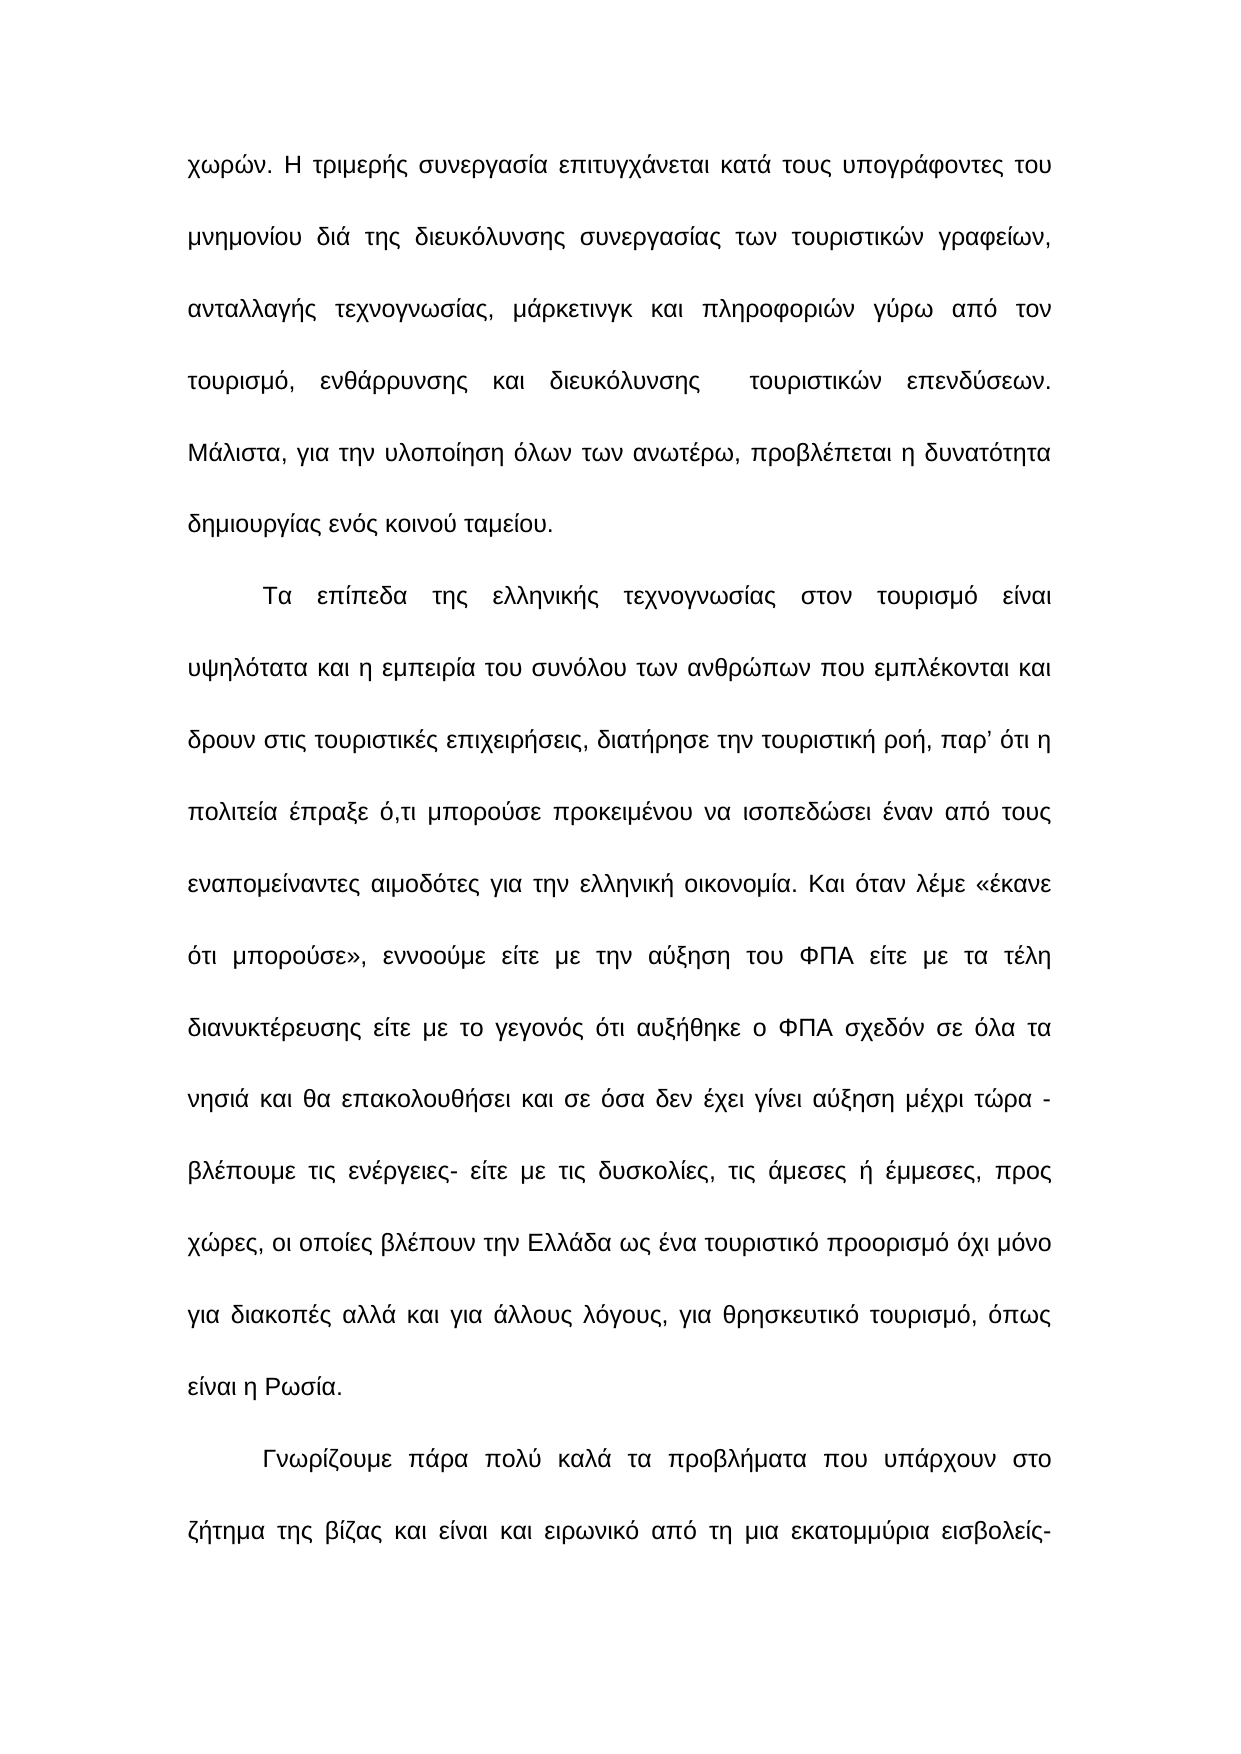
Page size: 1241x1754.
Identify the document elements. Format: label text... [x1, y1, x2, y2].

text Τα επίπεδα της ελληνικής τεχνογνωσίας στον τουρισμό είναι υψηλότατα και η εμπειρία του συνόλου των ανθρώπων που εμπλέκονται και δρουν στις τουριστικές επιχειρήσεις, διατήρησε την τουριστική ροή, παρ’ ότι η πολιτεία έπραξε ό,τι μπορούσε προκειμένου να ισοπεδώσει έναν από τους εναπομείναντες αιμοδότες για την ελληνική οικονομία. Και όταν λέμε «έκανε ότι μπορούσε», εννοούμε είτε με την αύξηση του ΦΠΑ είτε με τα τέλη διανυκτέρευσης είτε με το γεγονός ότι αυξήθηκε ο ΦΠΑ σχεδόν σε όλα τα νησιά και θα επακολουθήσει και σε όσα δεν έχει γίνει αύξηση μέχρι τώρα -βλέπουμε τις ενέργειες- είτε με τις δυσκολίες, τις άμεσες ή έμμεσες, προς χώρες, οι οποίες βλέπουν την Ελλάδα ως ένα τουριστικό προορισμό όχι μόνο για διακοπές αλλά και για άλλους λόγους, για θρησκευτικό τουρισμό, όπως είναι η Ρωσία. [187, 581, 1053, 1401]
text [187, 1444, 1053, 1544]
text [187, 150, 1053, 538]
